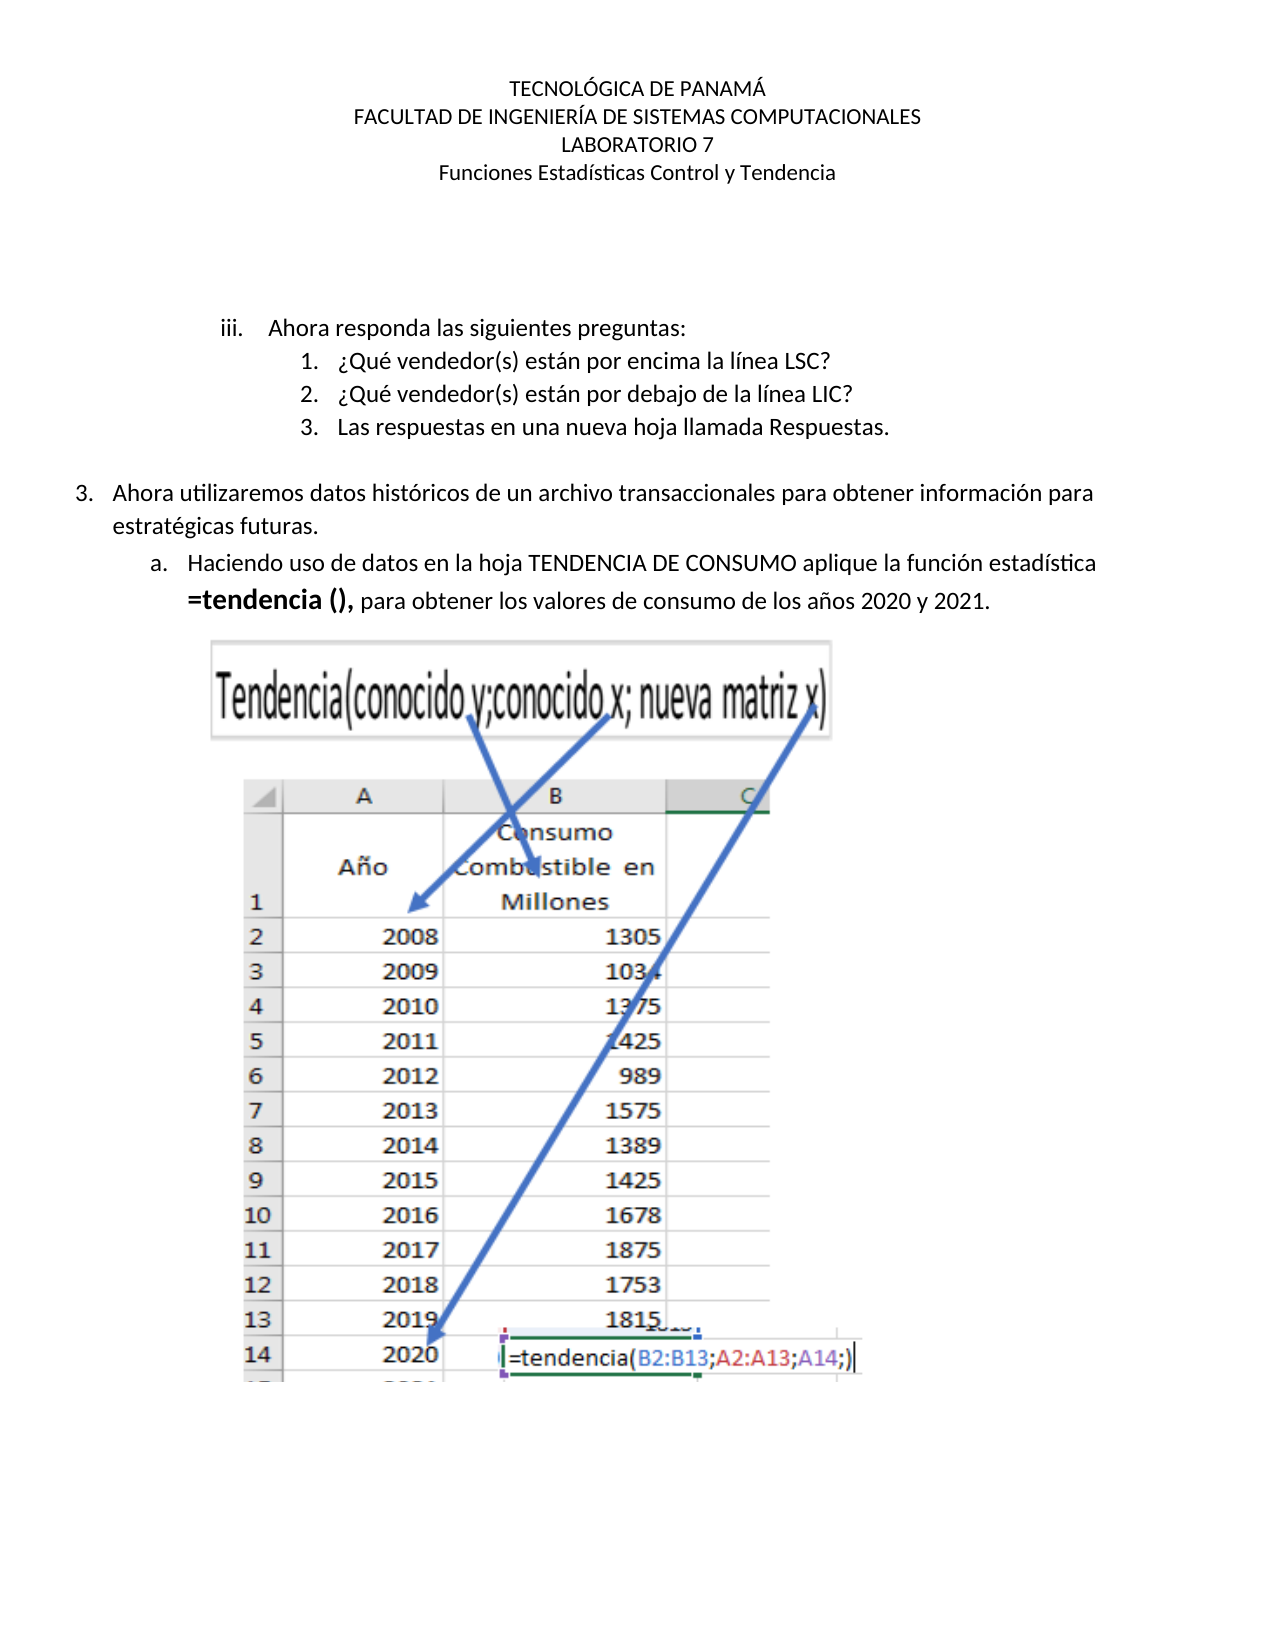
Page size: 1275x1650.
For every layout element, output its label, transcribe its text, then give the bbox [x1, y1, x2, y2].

list ¿Qué vendedor(s) están por encima la línea LSC? [300, 346, 1200, 376]
list Haciendo uso de datos en la hoja TENDENCIA DE CONSUMO aplique la función estadística =tendencia (), para obtener los valores de consumo de los años 2020 y 2021. [150, 543, 1200, 617]
picture [190, 630, 863, 1382]
list ¿Qué vendedor(s) están por debajo de la línea LIC? [300, 378, 1200, 409]
list Ahora utilizaremos datos históricos de un archivo transaccionales para obtener información para estratégicas futuras. [75, 477, 1200, 541]
list Las respuestas en una nueva hoja llamada Respuestas. [300, 411, 1200, 442]
list Ahora responda las siguientes preguntas: [244, 313, 1200, 343]
